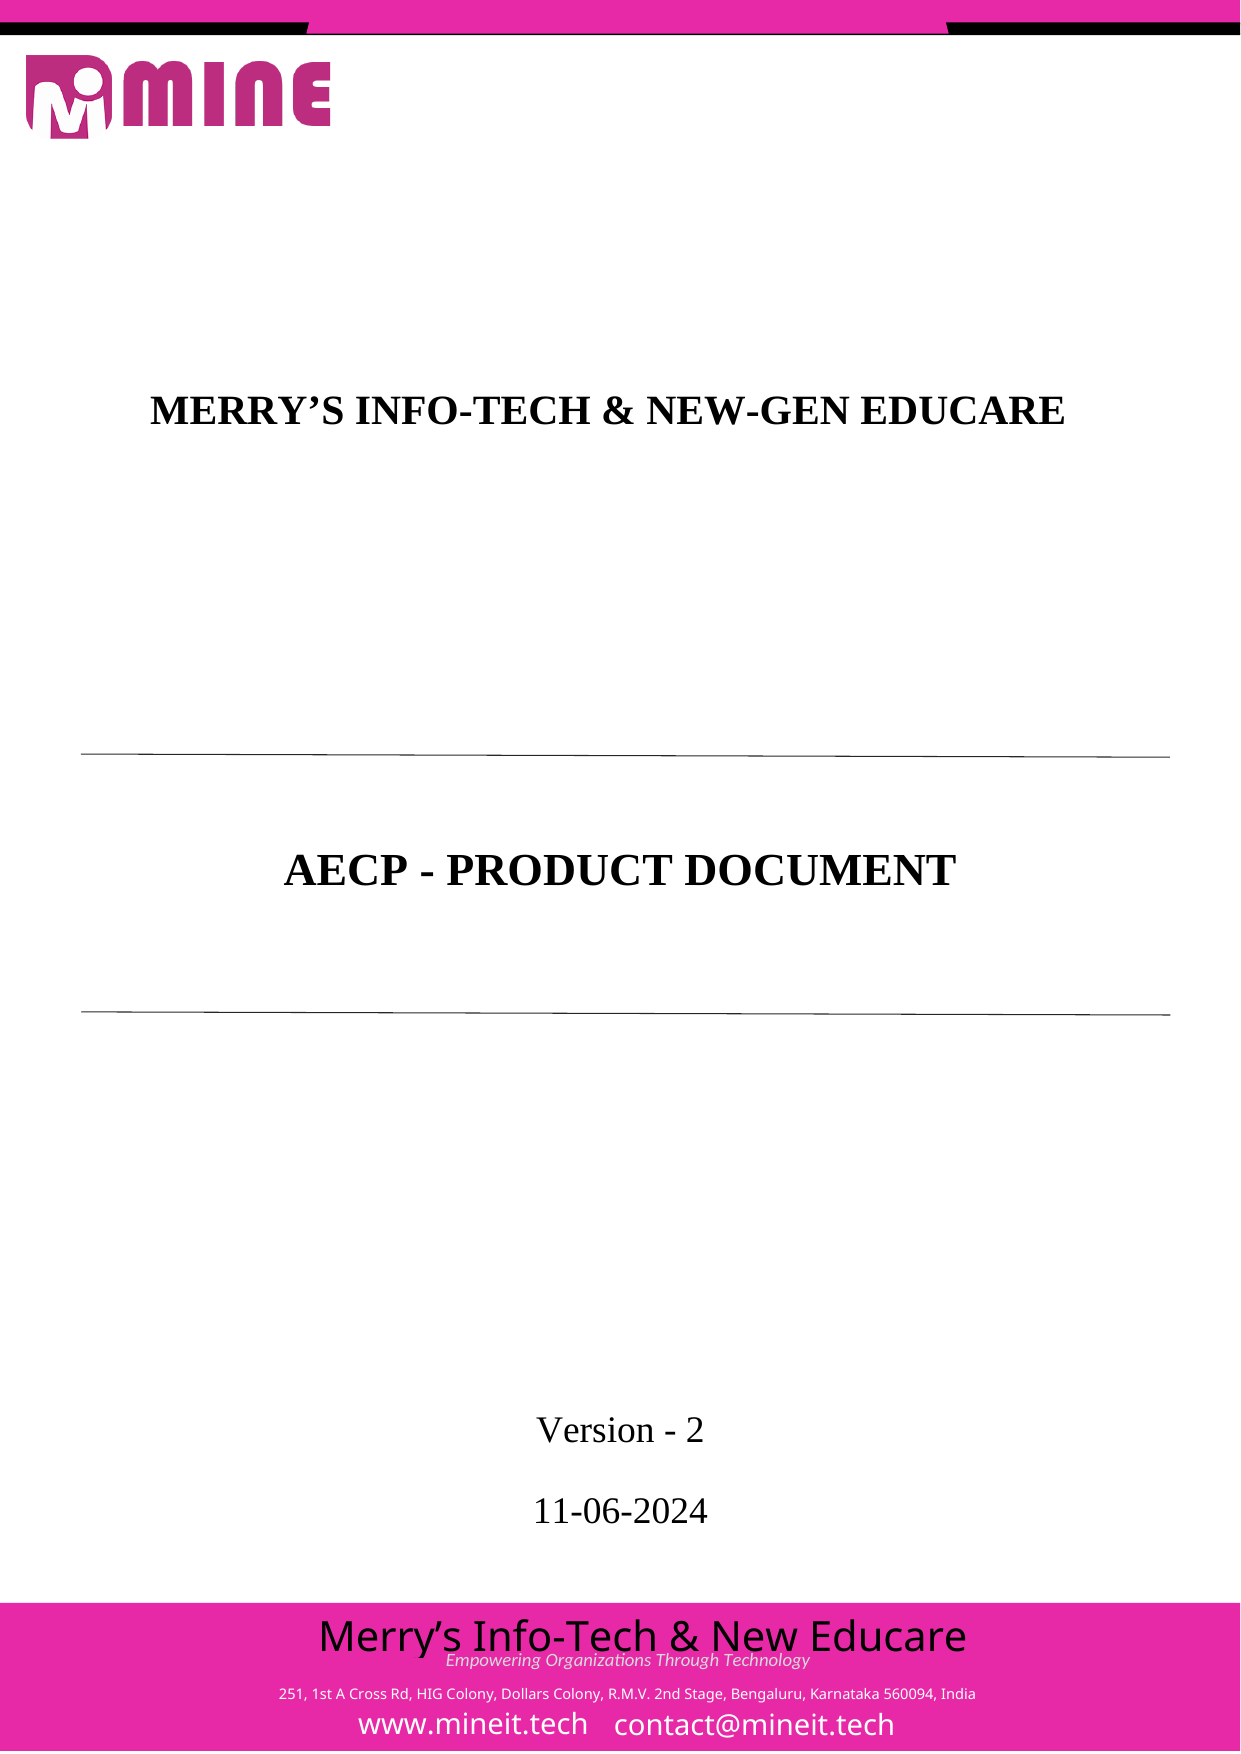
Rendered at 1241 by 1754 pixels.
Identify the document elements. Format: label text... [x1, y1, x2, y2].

picture [16, 54, 340, 139]
text Version - 2 [150, 1407, 1090, 1450]
text 11-06-2024 [150, 1488, 1090, 1532]
text MERRY’S INFO-TECH & NEW-GEN EDUCARE [150, 386, 1090, 434]
text AECP - PRODUCT DOCUMENT [150, 843, 1090, 896]
